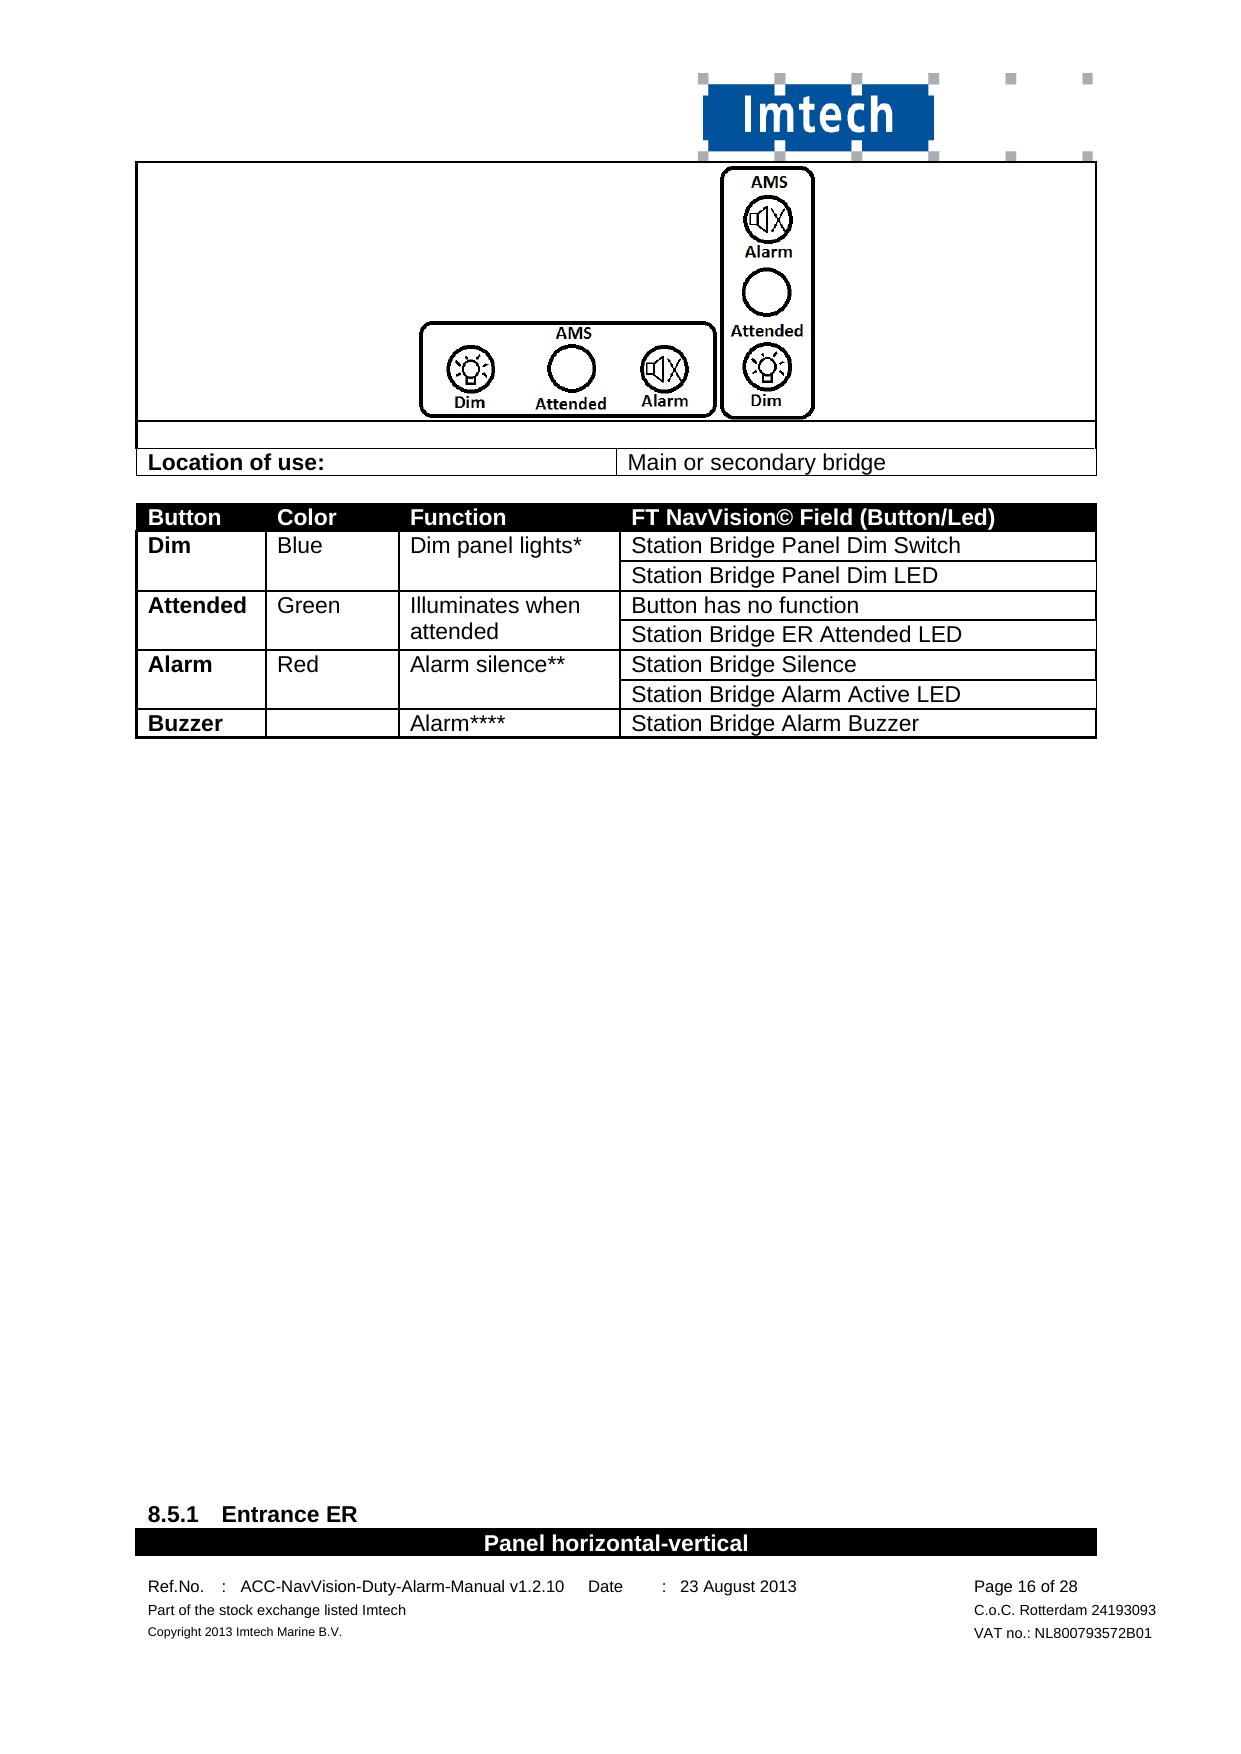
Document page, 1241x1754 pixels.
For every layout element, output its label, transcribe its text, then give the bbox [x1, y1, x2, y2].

table_header Panel horizontal-vertical [138, 1530, 1095, 1556]
table_cell Illuminates when attended [400, 592, 619, 649]
table_cell Button has no function [621, 592, 1095, 619]
table_cell Station Bridge Panel Dim Switch [621, 532, 1095, 560]
table_cell Red [267, 651, 398, 708]
table_cell Location of use: [137, 449, 616, 475]
subtitle Entrance ER [148, 1501, 1093, 1528]
table_header Button [137, 504, 265, 530]
table_cell Alarm**** [400, 710, 619, 736]
table_cell Station Bridge Alarm Buzzer [621, 710, 1095, 736]
table_cell [816, 163, 1095, 419]
table_cell [138, 422, 1095, 448]
table_cell Station Bridge Alarm Active LED [621, 681, 1096, 708]
table_cell Dim [138, 532, 265, 589]
table_cell Alarm [138, 651, 265, 708]
table_cell Station Bridge Silence [621, 651, 1095, 678]
table_header Color [266, 504, 398, 530]
picture [697, 73, 1093, 161]
picture [417, 163, 816, 420]
table_cell Station Bridge Panel Dim LED [621, 562, 1096, 589]
table_cell Main or secondary bridge [617, 448, 1096, 475]
table_cell Green [267, 592, 398, 649]
table_header FT NavVision© Field (Button/Led) [621, 504, 1096, 530]
table_cell Blue [267, 532, 398, 589]
table_cell Dim panel lights* [400, 532, 619, 589]
table_header Function [399, 504, 619, 530]
table_cell Buzzer [138, 710, 265, 736]
table_cell [138, 163, 718, 419]
table_cell Attended [138, 592, 265, 649]
table_cell [267, 710, 398, 736]
table_cell Alarm silence** [400, 651, 619, 708]
table_cell Station Bridge ER Attended LED [621, 621, 1096, 649]
